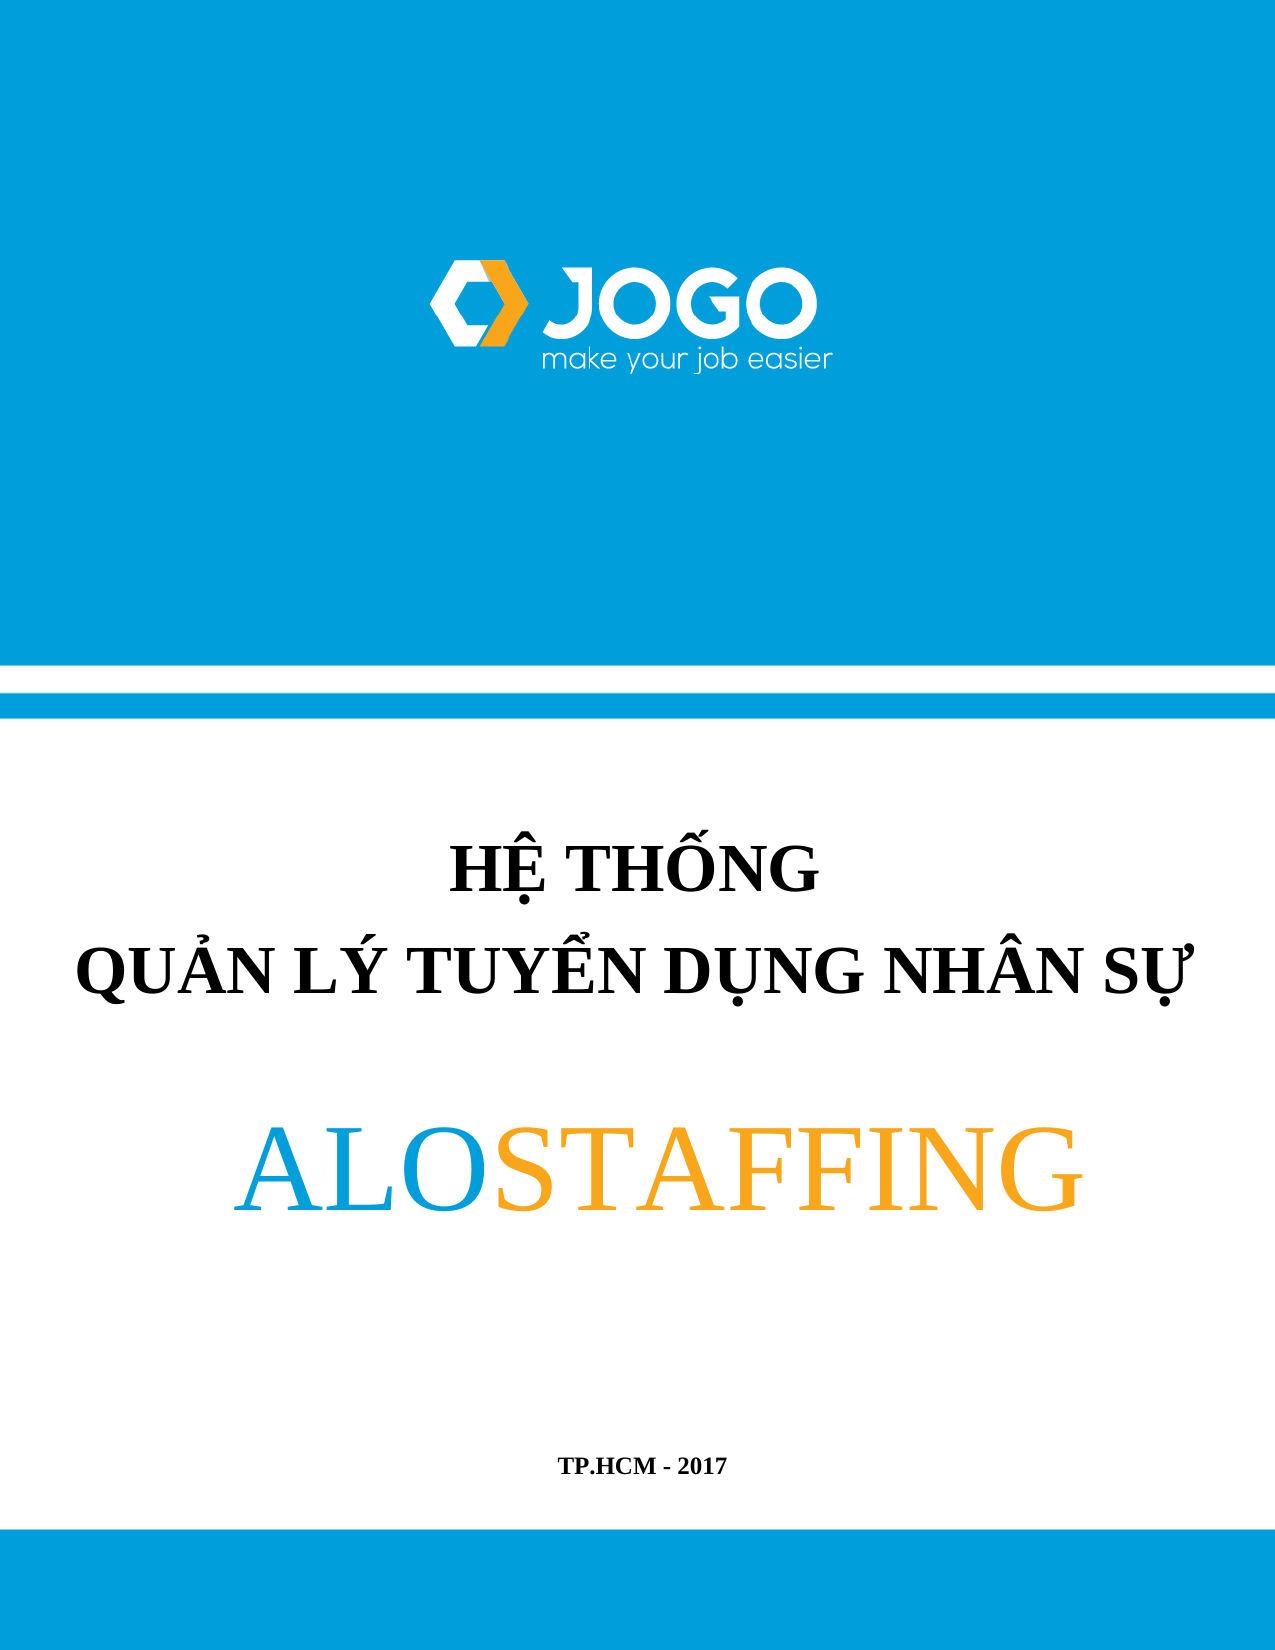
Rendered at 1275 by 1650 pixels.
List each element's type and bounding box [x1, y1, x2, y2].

picture [0, 719, 1275, 1529]
picture [747, 268, 816, 338]
picture [0, 666, 1275, 693]
picture [600, 268, 670, 338]
picture [677, 268, 739, 338]
picture [431, 261, 527, 346]
picture [544, 268, 591, 338]
